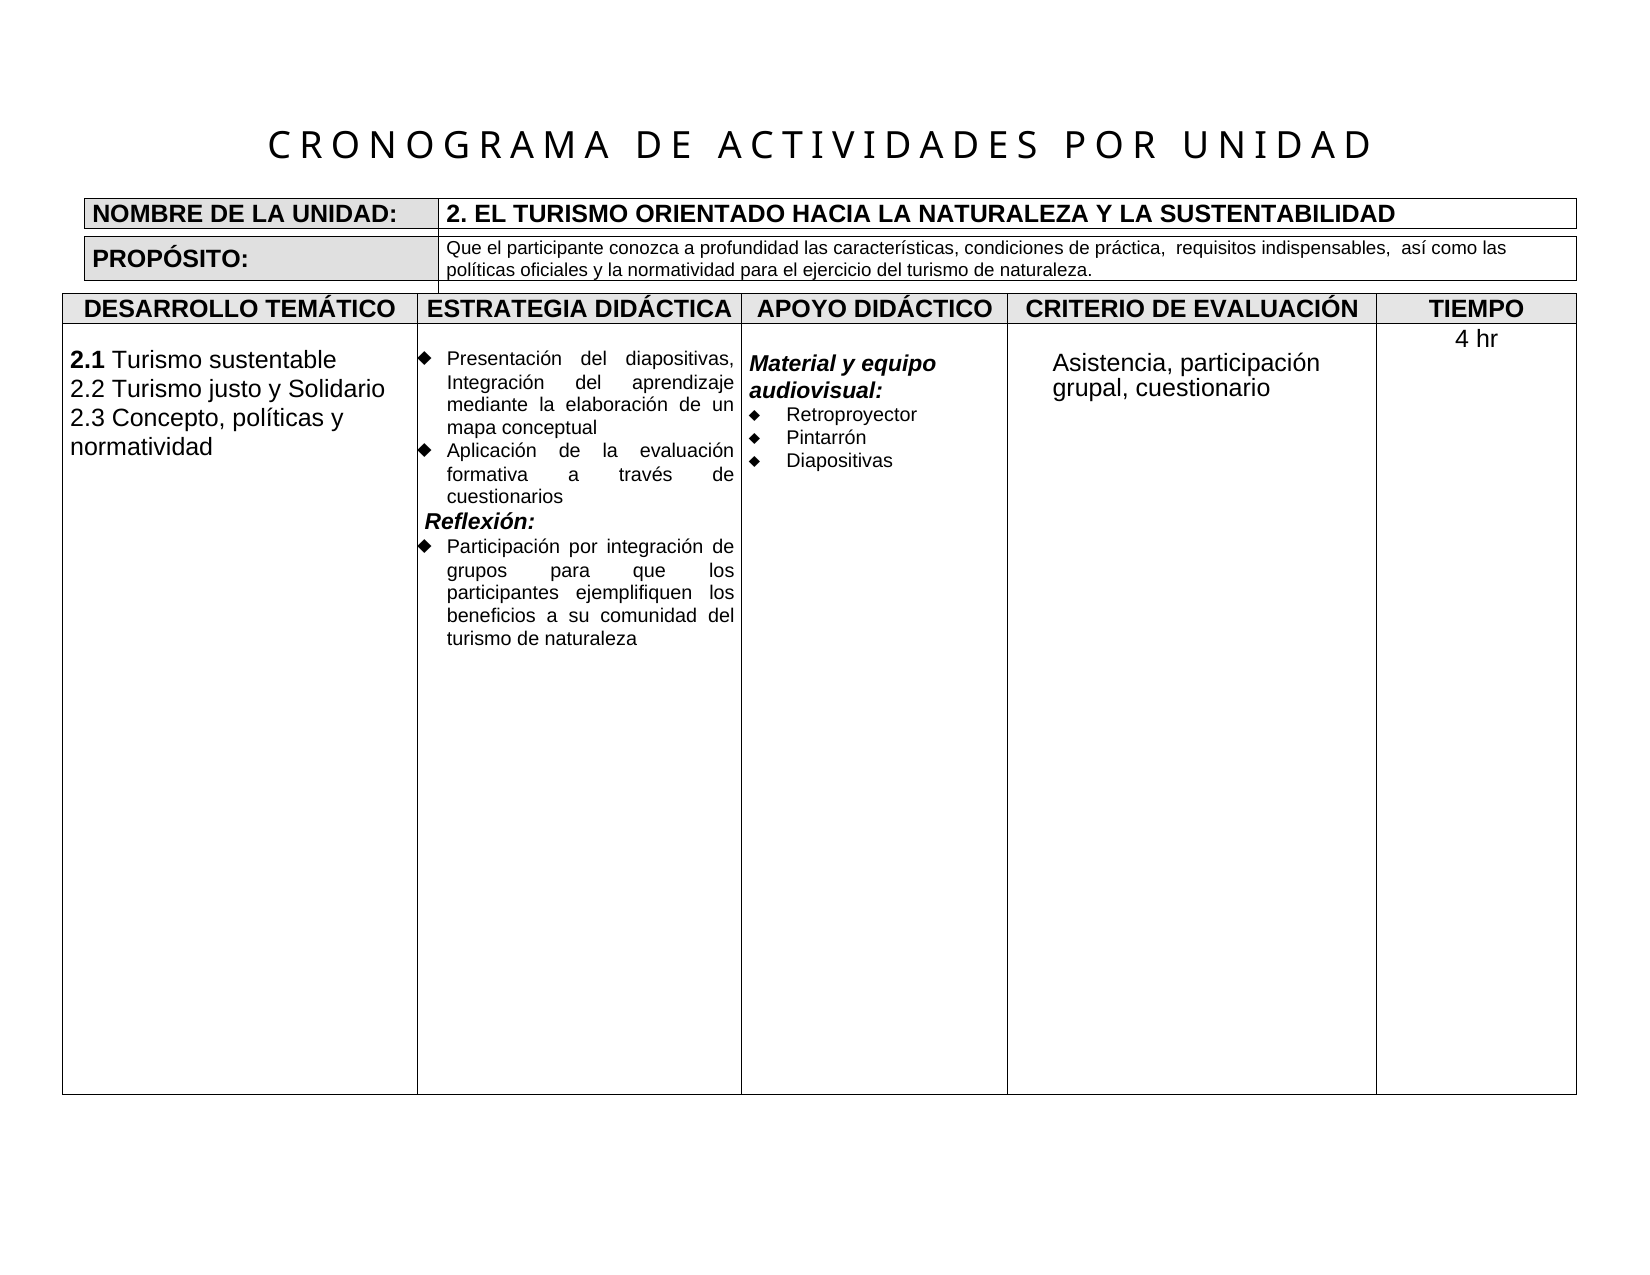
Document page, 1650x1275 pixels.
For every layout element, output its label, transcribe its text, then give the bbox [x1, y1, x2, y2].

table_cell DESARROLLO TEMÁTICO [63, 294, 417, 323]
table_header 2. EL TURISMO ORIENTADO HACIA LA NATURALEZA Y LA SUSTENTABILIDAD [439, 199, 1576, 228]
table_cell CRITERIO DE EVALUACIÓN [1008, 294, 1376, 323]
table_cell [85, 281, 438, 293]
table_cell ESTRATEGIA DIDÁCTICA [418, 294, 741, 323]
table_cell Que el participante conozca a profundidad las características, condiciones de práctica, requisitos indispensables, así como las políticas oficiales y la normatividad para el ejercicio del turismo de naturaleza. [439, 237, 1576, 280]
table_cell PROPÓSITO: [85, 237, 438, 280]
table_cell TIEMPO [1377, 294, 1576, 323]
table_cell Presentación del diapositivas, Integración del aprendizaje mediante la elaboración de un mapa conceptual Aplicación de la evaluación formativa a través de cuestionarios Reflexión: Participación por integración de grupos para que los participantes ejemplifiquen los beneficios a su comunidad del turismo de naturaleza [418, 324, 741, 1094]
table_cell 2.1 Turismo sustentable 2.2 Turismo justo y Solidario 2.3 Concepto, políticas y normatividad [63, 324, 417, 1094]
table_header NOMBRE DE LA UNIDAD: [85, 199, 438, 228]
table_cell [439, 281, 1576, 293]
text CRONOGRAMA DE ACTIVIDADES POR UNIDAD [59, 118, 1580, 169]
table_cell APOYO DIDÁCTICO [742, 294, 1007, 323]
table_cell Material y equipo audiovisual: Retroproyector Pintarrón Diapositivas [742, 324, 1007, 1094]
table_cell Asistencia, participación grupal, cuestionario [1008, 324, 1376, 1094]
table_cell [85, 229, 438, 236]
table_cell 4 hr [1377, 324, 1576, 1094]
table_cell [439, 229, 1576, 236]
